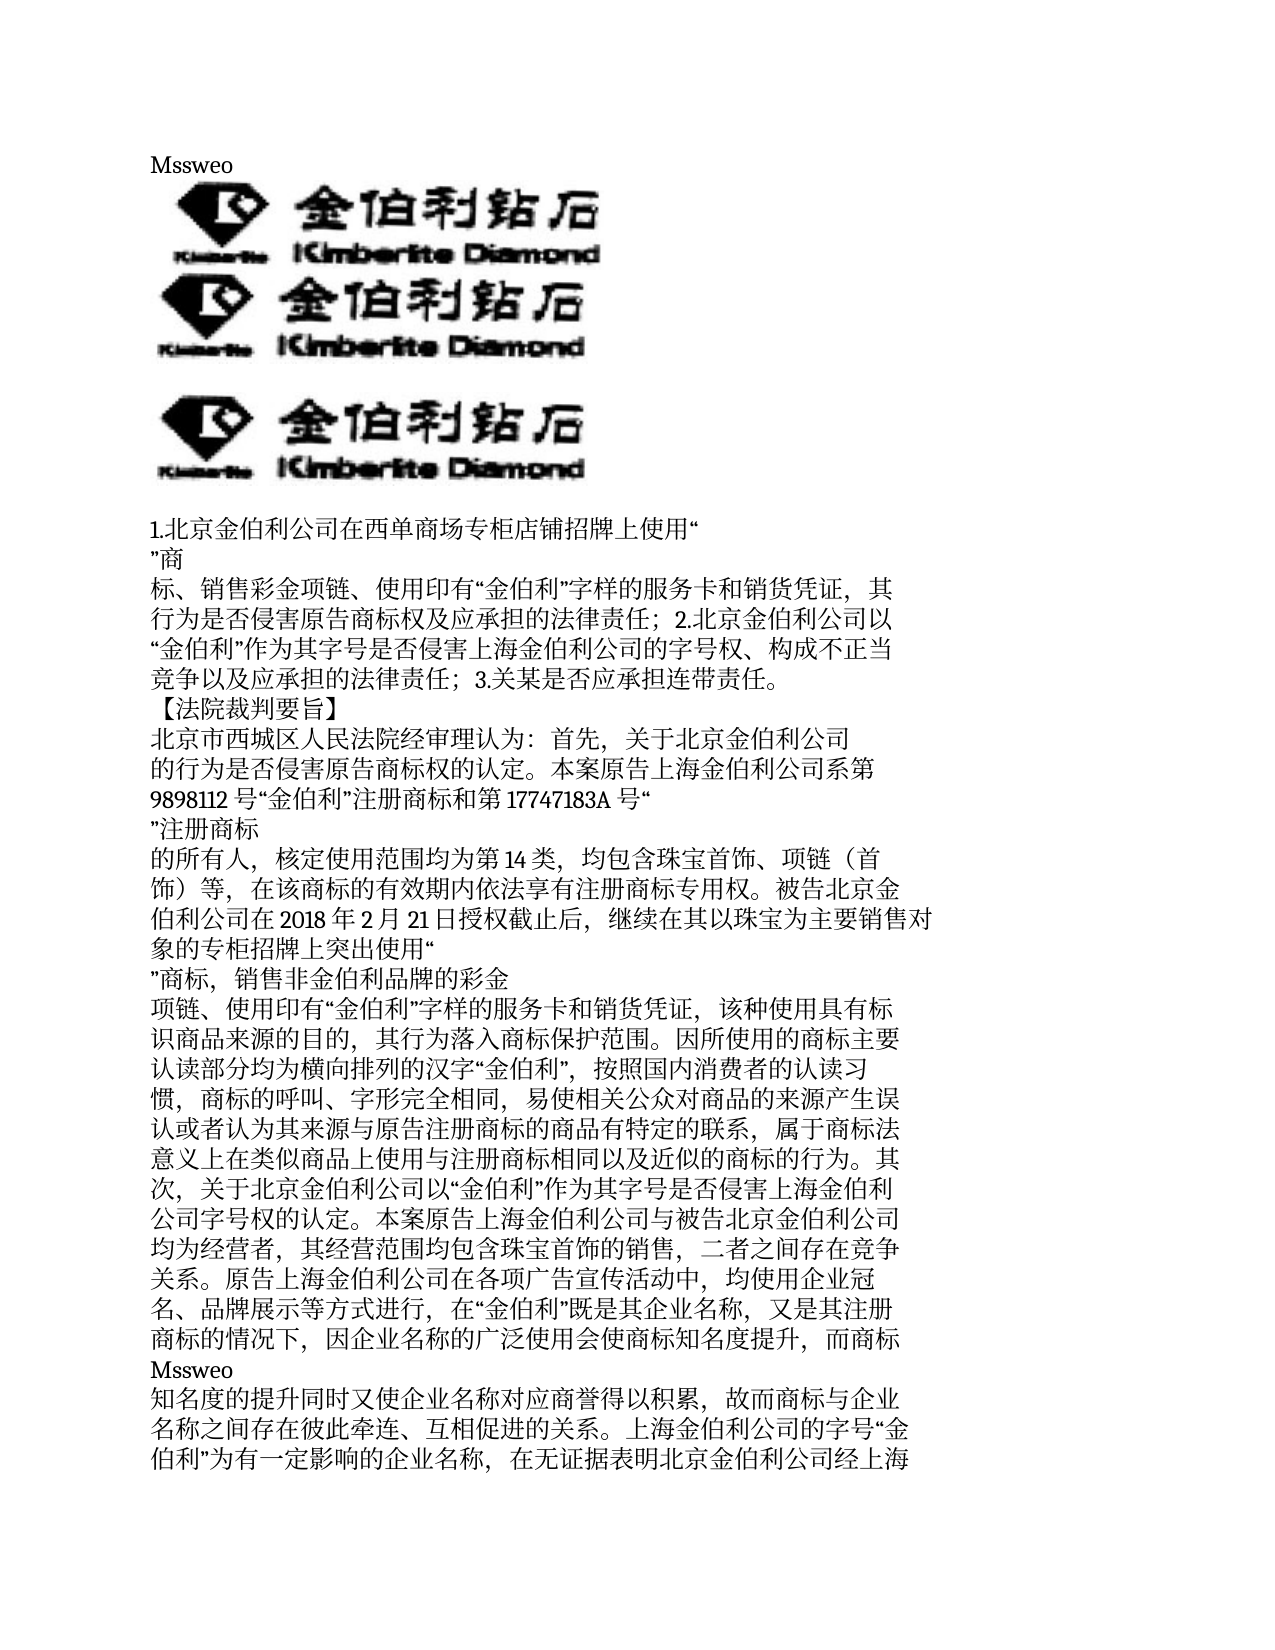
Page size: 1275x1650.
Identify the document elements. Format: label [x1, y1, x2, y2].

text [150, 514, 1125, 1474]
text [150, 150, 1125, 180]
picture [150, 392, 588, 486]
picture [150, 180, 605, 364]
